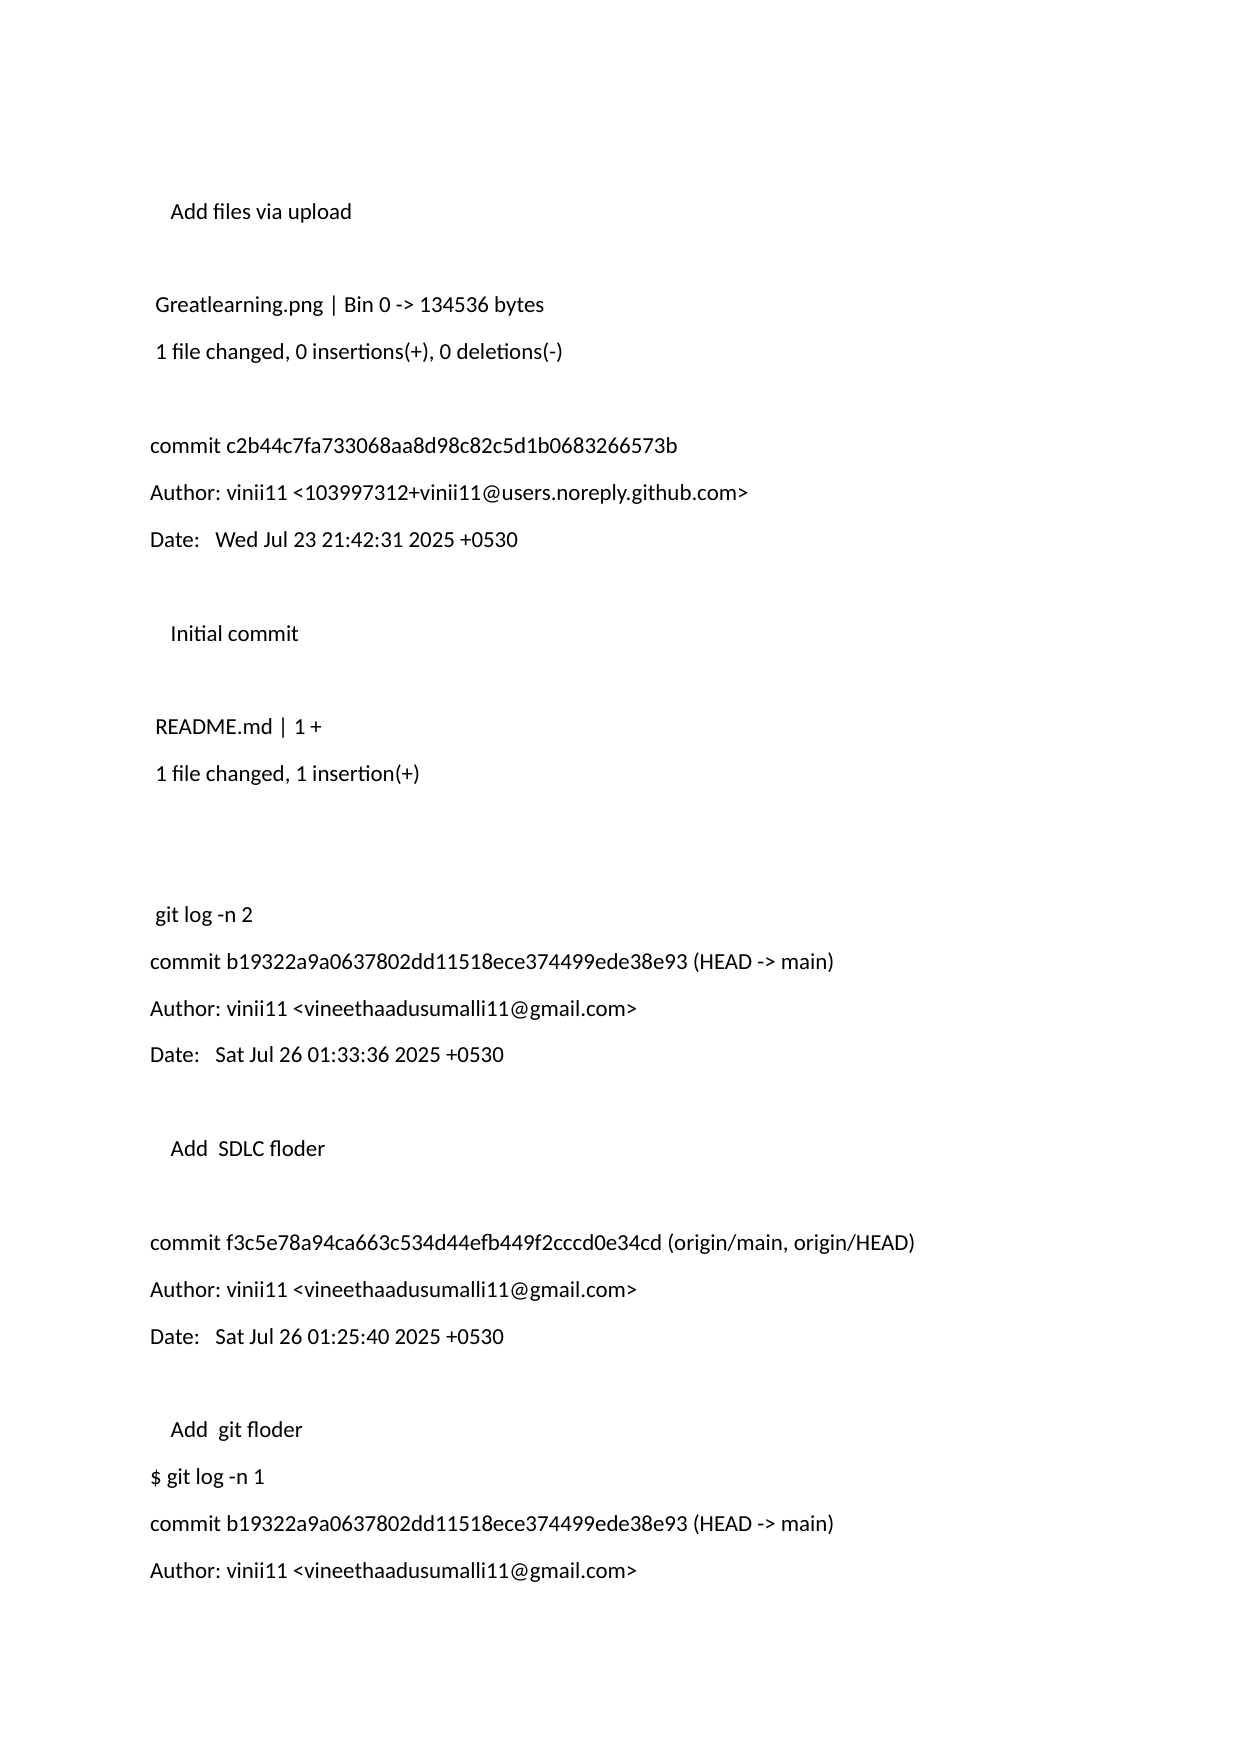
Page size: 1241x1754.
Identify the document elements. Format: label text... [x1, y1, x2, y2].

text Date: Sat Jul 26 01:33:36 2025 +0530 [150, 1041, 1090, 1069]
text Author: vinii11 <vineethaadusumalli11@gmail.com> [150, 1556, 1090, 1584]
text commit f3c5e78a94ca663c534d44efb449f2cccd0e34cd (origin/main, origin/HEAD) [150, 1228, 1090, 1256]
text Date: Sat Jul 26 01:25:40 2025 +0530 [150, 1322, 1090, 1350]
text git log -n 2 [150, 900, 1090, 928]
text 1 file changed, 0 insertions(+), 0 deletions(-) [150, 337, 1090, 366]
text Initial commit [150, 619, 1090, 647]
text Add files via upload [150, 197, 1090, 225]
text README.md | 1 + [150, 712, 1090, 741]
text 1 file changed, 1 insertion(+) [150, 759, 1090, 787]
text Author: vinii11 <103997312+vinii11@users.noreply.github.com> [150, 478, 1090, 506]
text Add SDLC floder [150, 1134, 1090, 1162]
text Author: vinii11 <vineethaadusumalli11@gmail.com> [150, 994, 1090, 1022]
text commit c2b44c7fa733068aa8d98c82c5d1b0683266573b [150, 431, 1090, 459]
text Author: vinii11 <vineethaadusumalli11@gmail.com> [150, 1275, 1090, 1303]
text Date: Wed Jul 23 21:42:31 2025 +0530 [150, 525, 1090, 553]
text Add git floder [150, 1416, 1090, 1444]
text Greatlearning.png | Bin 0 -> 134536 bytes [150, 291, 1090, 319]
text commit b19322a9a0637802dd11518ece374499ede38e93 (HEAD -> main) [150, 947, 1090, 975]
text commit b19322a9a0637802dd11518ece374499ede38e93 (HEAD -> main) [150, 1509, 1090, 1537]
text $ git log -n 1 [150, 1462, 1090, 1491]
